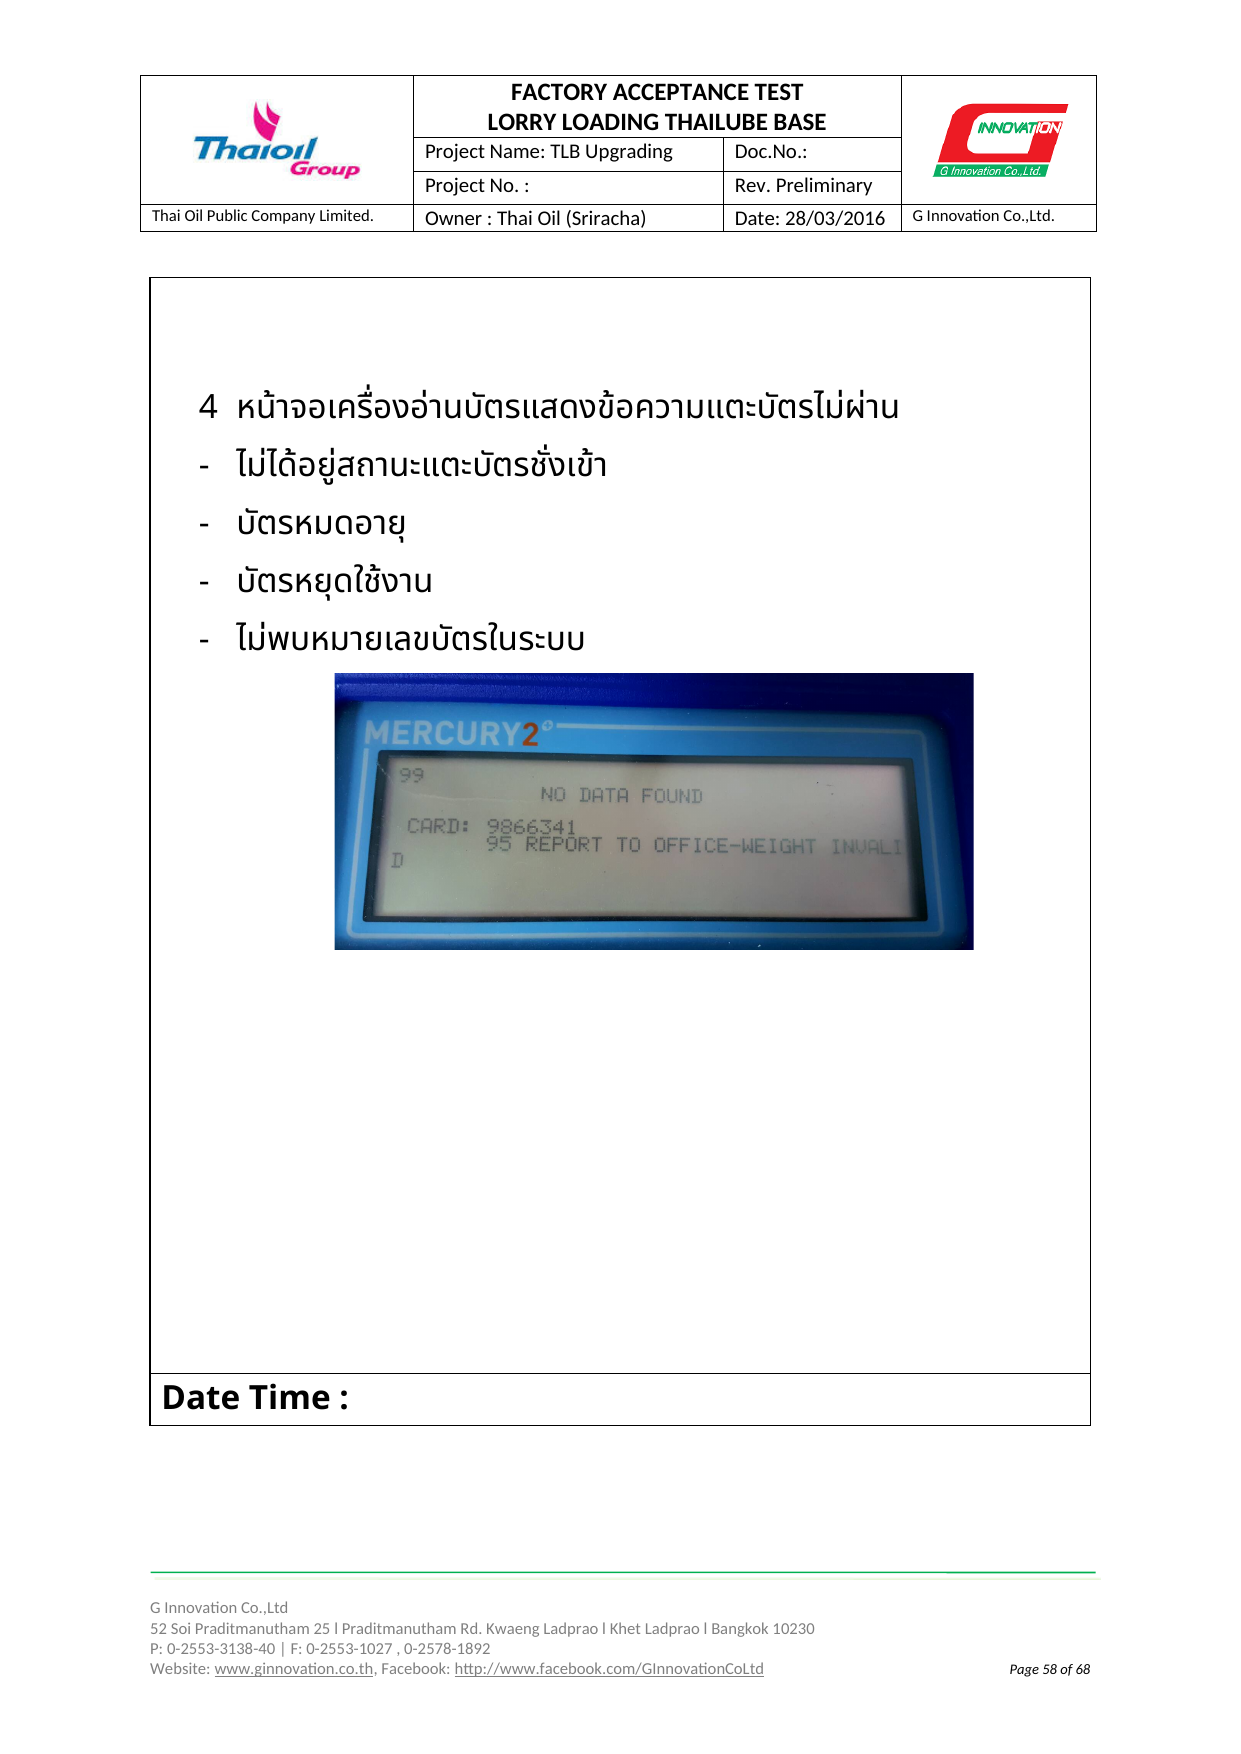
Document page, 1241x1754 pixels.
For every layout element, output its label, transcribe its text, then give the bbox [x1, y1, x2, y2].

picture [334, 673, 974, 950]
picture [927, 98, 1071, 182]
table_cell Date Time : [151, 1374, 1090, 1425]
picture [192, 99, 362, 181]
